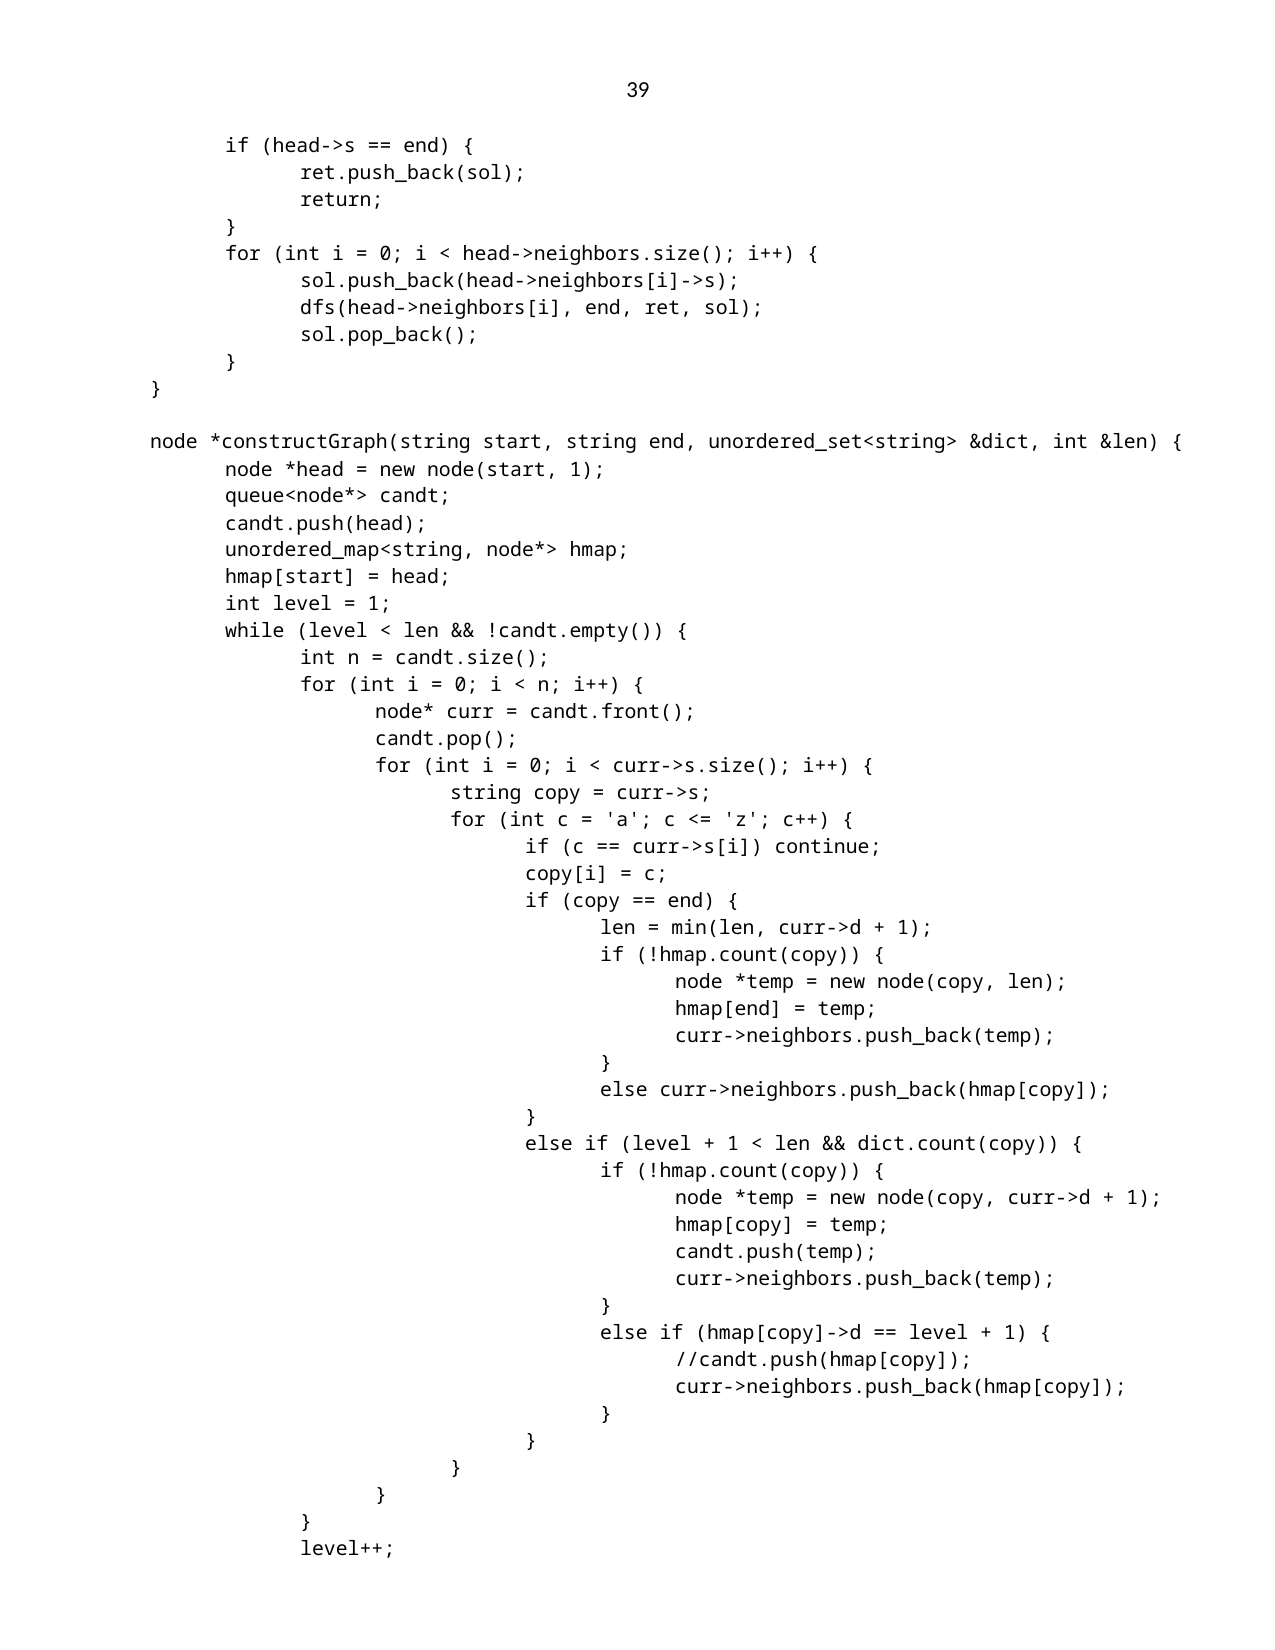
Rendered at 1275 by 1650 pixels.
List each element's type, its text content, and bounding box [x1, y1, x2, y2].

text } [75, 1507, 1200, 1534]
text ret.push_back(sol); [75, 158, 1200, 185]
text int n = candt.size(); [75, 644, 1200, 671]
text while (level < len && !candt.empty()) { [75, 617, 1200, 644]
text else if (hmap[copy]->d == level + 1) { [75, 1318, 1200, 1345]
text hmap[start] = head; [75, 563, 1200, 590]
text node *head = new node(start, 1); [75, 455, 1200, 482]
text } [75, 1399, 1200, 1426]
text node *temp = new node(copy, len); [75, 967, 1200, 994]
text unordered_map<string, node*> hmap; [75, 536, 1200, 563]
text curr->neighbors.push_back(temp); [75, 1264, 1200, 1291]
text int level = 1; [75, 590, 1200, 617]
text for (int c = 'a'; c <= 'z'; c++) { [75, 806, 1200, 832]
text if (!hmap.count(copy)) { [75, 940, 1200, 967]
text node* curr = candt.front(); [75, 698, 1200, 724]
text queue<node*> candt; [75, 482, 1200, 509]
text len = min(len, curr->d + 1); [75, 913, 1200, 940]
text } [75, 1291, 1200, 1318]
text for (int i = 0; i < head->neighbors.size(); i++) { [75, 239, 1200, 266]
text candt.push(temp); [75, 1237, 1200, 1264]
text hmap[end] = temp; [75, 994, 1200, 1021]
text if (head->s == end) { [75, 131, 1200, 158]
text for (int i = 0; i < curr->s.size(); i++) { [75, 752, 1200, 778]
text dfs(head->neighbors[i], end, ret, sol); [75, 293, 1200, 320]
text for (int i = 0; i < n; i++) { [75, 671, 1200, 698]
text if (copy == end) { [75, 886, 1200, 913]
text candt.pop(); [75, 724, 1200, 752]
text node *temp = new node(copy, curr->d + 1); [75, 1183, 1200, 1210]
text else curr->neighbors.push_back(hmap[copy]); [75, 1075, 1200, 1102]
text curr->neighbors.push_back(hmap[copy]); [75, 1372, 1200, 1399]
text } [75, 1102, 1200, 1129]
text } [75, 212, 1200, 239]
text } [75, 1048, 1200, 1075]
text sol.pop_back(); [75, 320, 1200, 347]
text return; [75, 185, 1200, 212]
text copy[i] = c; [75, 859, 1200, 886]
text //candt.push(hmap[copy]); [75, 1345, 1200, 1372]
text if (!hmap.count(copy)) { [75, 1156, 1200, 1183]
text hmap[copy] = temp; [75, 1210, 1200, 1237]
text node *constructGraph(string start, string end, unordered_set<string> &dict, int &len) { [75, 428, 1200, 455]
text } [75, 1426, 1200, 1453]
text else if (level + 1 < len && dict.count(copy)) { [75, 1129, 1200, 1156]
text } [75, 1453, 1200, 1480]
text curr->neighbors.push_back(temp); [75, 1021, 1200, 1048]
text string copy = curr->s; [75, 778, 1200, 806]
text sol.push_back(head->neighbors[i]->s); [75, 266, 1200, 293]
text } [75, 347, 1200, 374]
text candt.push(head); [75, 509, 1200, 536]
text } [75, 374, 1200, 401]
text } [75, 1480, 1200, 1507]
text level++; [75, 1534, 1200, 1561]
text if (c == curr->s[i]) continue; [75, 832, 1200, 859]
